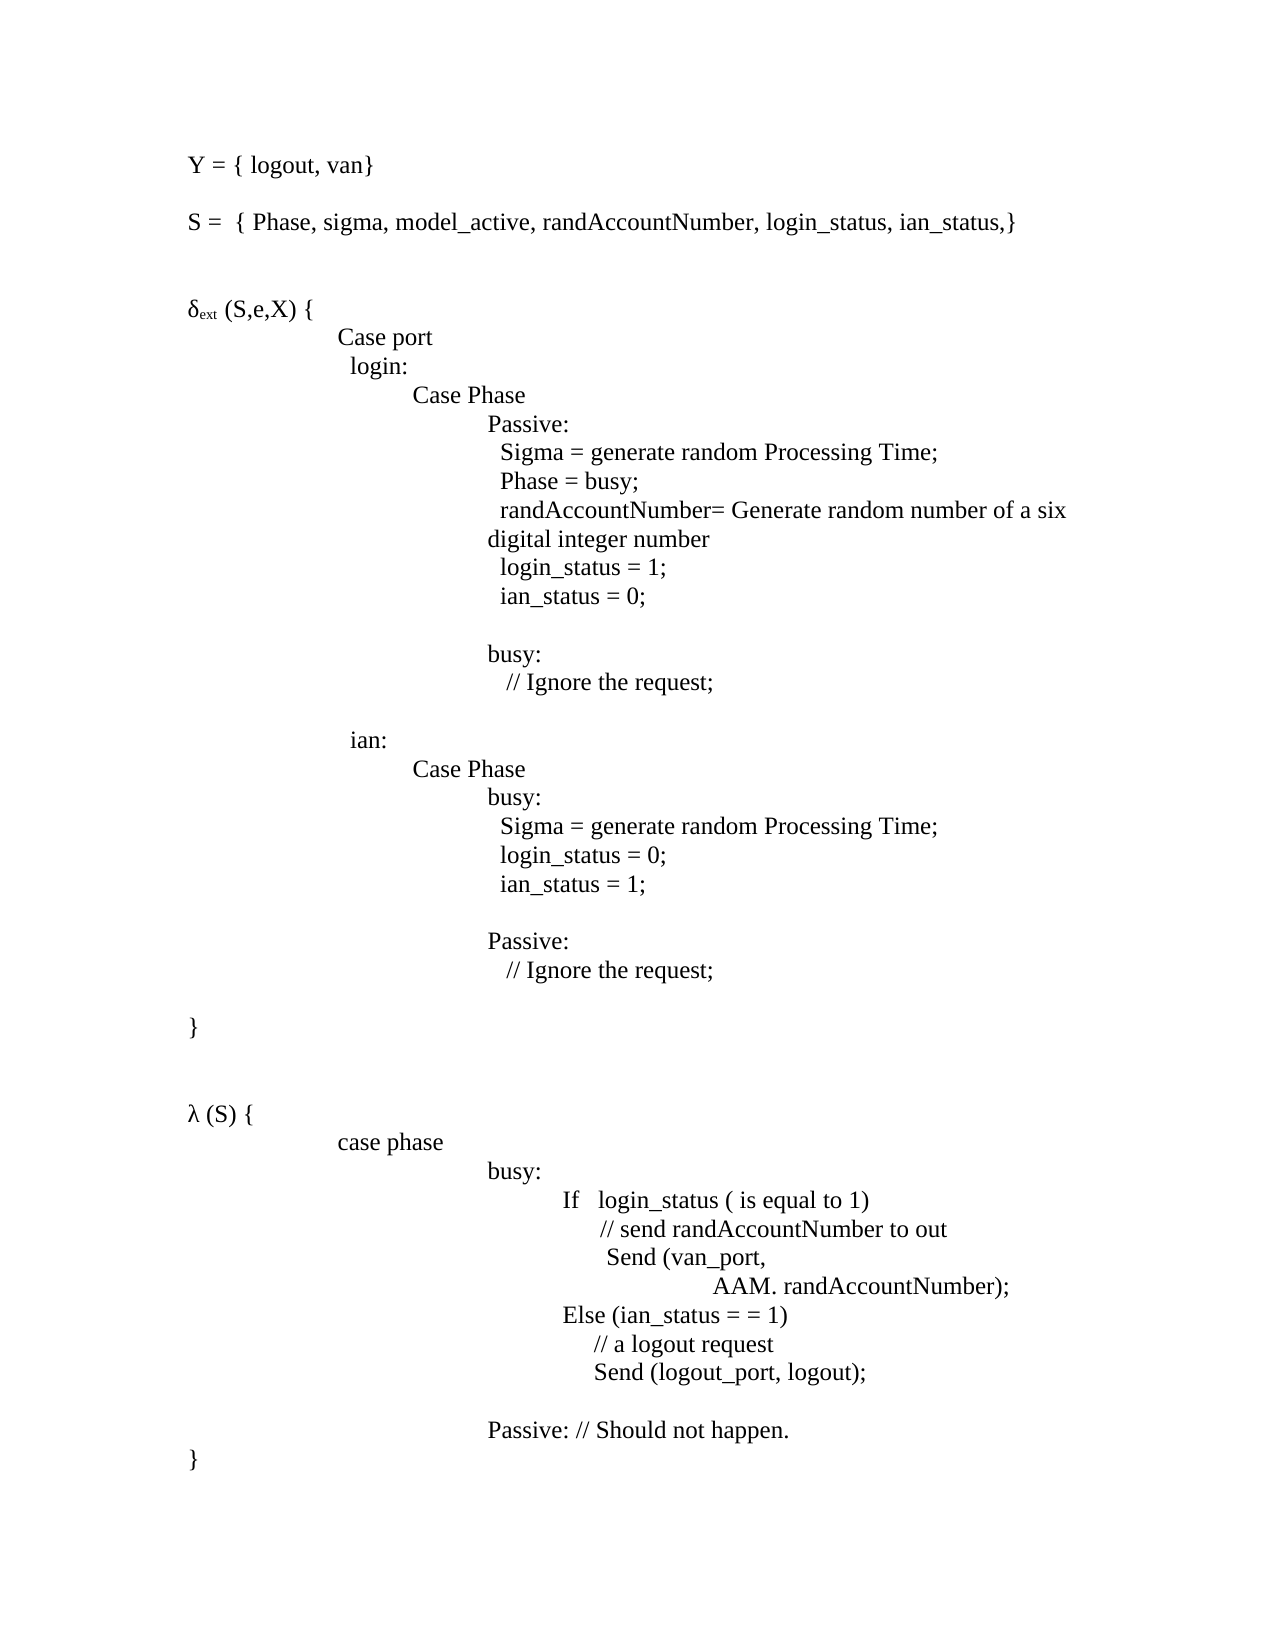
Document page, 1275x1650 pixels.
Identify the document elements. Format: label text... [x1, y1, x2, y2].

text Y = { logout, van} [187, 150, 1087, 179]
text // Ignore the request; [187, 667, 1087, 696]
text Case Phase [187, 380, 1087, 409]
text busy: [187, 1156, 1087, 1185]
text case phase [187, 1127, 1087, 1156]
text S = { Phase, sigma, model_active, randAccountNumber, login_status, ian_status,} [187, 207, 1087, 236]
text randAccountNumber= Generate random number of a six digital integer number [487, 495, 1087, 552]
text busy: [487, 610, 1087, 667]
text Sigma = generate random Processing Time; [412, 811, 1087, 840]
text Passive: [487, 897, 1087, 955]
text busy: [412, 782, 1087, 811]
text ian_status = 1; [187, 869, 1087, 897]
text ian: [187, 725, 1087, 754]
text Send (logout_port, logout); [187, 1357, 1087, 1386]
text Phase = busy; [412, 466, 1087, 495]
text // a logout request [187, 1329, 1087, 1357]
text If login_status ( is equal to 1) [187, 1185, 1087, 1214]
text Passive: [412, 409, 1087, 437]
text login_status = 0; [412, 840, 1087, 869]
text login_status = 1; [187, 552, 1087, 581]
text // Ignore the request; [187, 955, 1087, 984]
text } [187, 1012, 1087, 1041]
text } [187, 1444, 1087, 1472]
text // send randAccountNumber to out [187, 1214, 1087, 1242]
text Sigma = generate random Processing Time; [412, 437, 1087, 466]
text Send (van_port, AAM. randAccountNumber); [187, 1242, 1087, 1300]
text Passive: // Should not happen. [187, 1415, 1087, 1444]
text Else (ian_status = = 1) [187, 1300, 1087, 1329]
text Case Phase [187, 754, 1087, 782]
text λ (S) { [187, 1099, 1087, 1127]
text Case port [187, 322, 1087, 351]
text δext (S,e,X) { [187, 294, 1087, 322]
text login: [187, 351, 1087, 380]
text ian_status = 0; [187, 581, 1087, 610]
